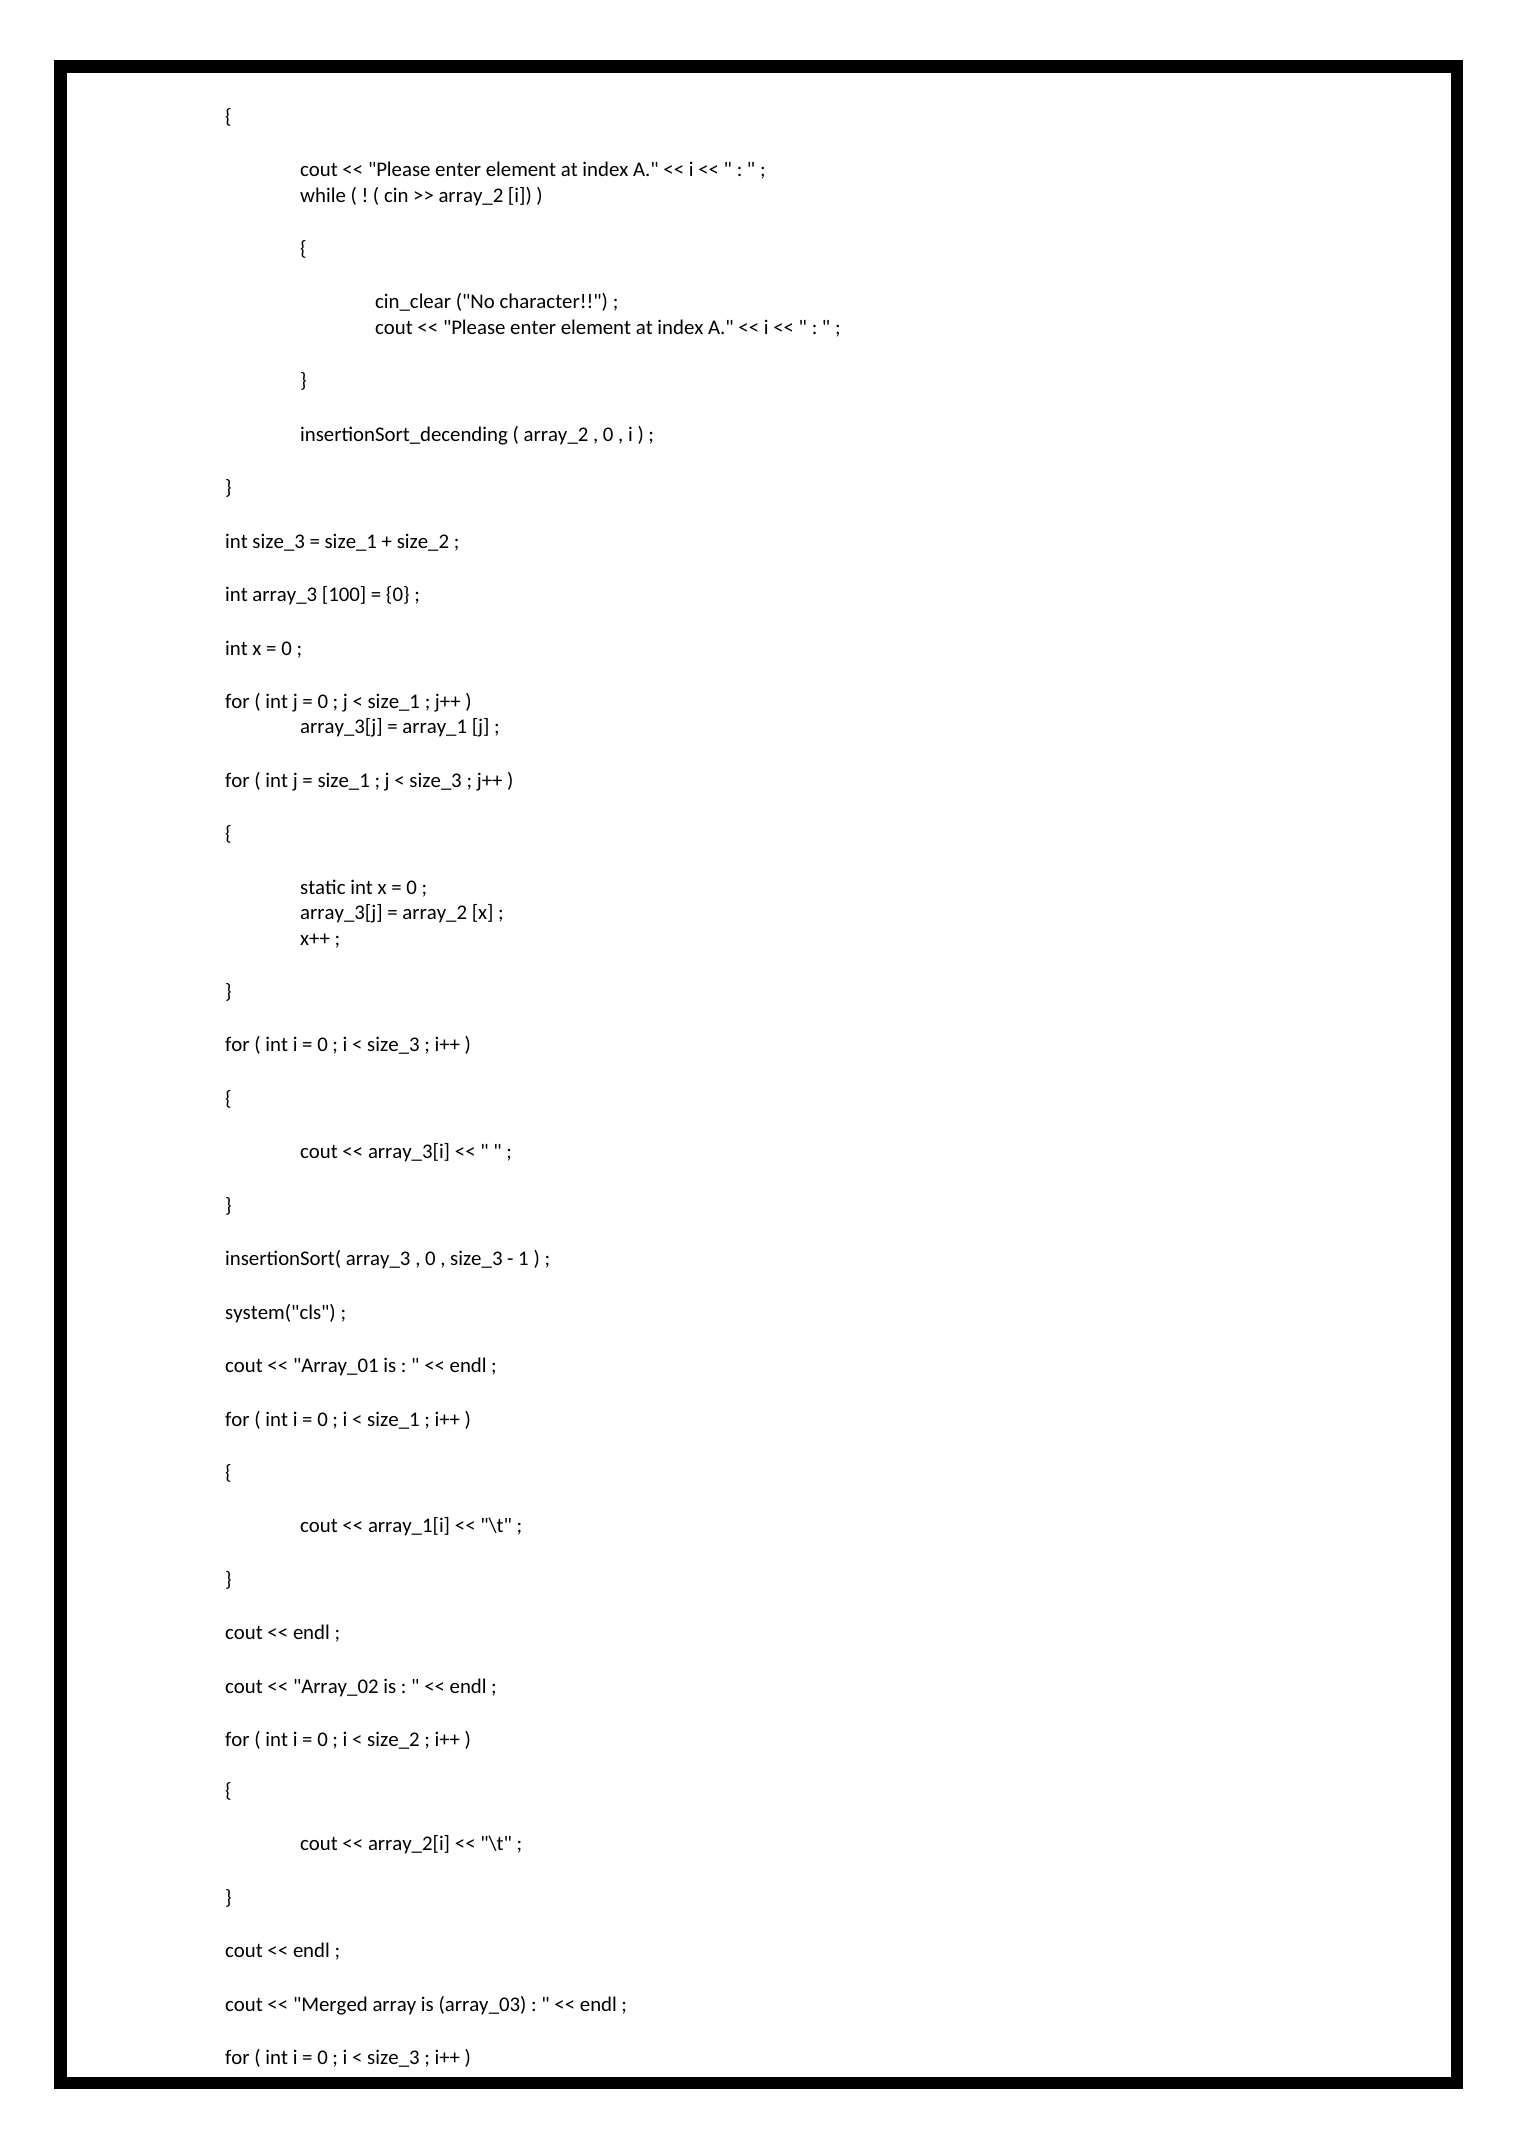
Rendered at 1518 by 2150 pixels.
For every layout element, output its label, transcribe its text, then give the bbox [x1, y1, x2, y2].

text for ( int j = 0 ; j < size_1 ; j++ ) [75, 688, 1443, 714]
text cout << array_3[i] << " " ; [75, 1138, 1443, 1164]
text cout << array_1[i] << "\t" ; [75, 1513, 1443, 1538]
text } [75, 1566, 1443, 1591]
text { [75, 1777, 1443, 1803]
text insertionSort_decending ( array_2 , 0 , i ) ; [75, 421, 1443, 446]
text static int x = 0 ; [75, 874, 1443, 899]
text array_3[j] = array_2 [x] ; [75, 899, 1443, 925]
text int array_3 [100] = {0} ; [75, 581, 1443, 607]
text x++ ; [75, 925, 1443, 950]
text int size_3 = size_1 + size_2 ; [75, 528, 1443, 553]
text cout << endl ; [75, 1937, 1443, 1963]
text cin_clear ("No character!!") ; [75, 289, 1443, 314]
text } [75, 474, 1443, 500]
text } [75, 368, 1443, 393]
text cout << "Array_01 is : " << endl ; [75, 1352, 1443, 1378]
text cout << endl ; [75, 1619, 1443, 1645]
text while ( ! ( cin >> array_2 [i]) ) [75, 182, 1443, 207]
text int x = 0 ; [75, 635, 1443, 660]
text } [75, 978, 1443, 1004]
text array_3[j] = array_1 [j] ; [75, 714, 1443, 739]
text cout << "Please enter element at index A." << i << " : " ; [75, 156, 1443, 182]
text for ( int i = 0 ; i < size_3 ; i++ ) [75, 1032, 1443, 1057]
text for ( int i = 0 ; i < size_2 ; i++ ) [75, 1726, 1443, 1752]
text for ( int i = 0 ; i < size_3 ; i++ ) [75, 2044, 1443, 2070]
text { [75, 1459, 1443, 1484]
text } [75, 1884, 1443, 1909]
text cout << "Merged array is (array_03) : " << endl ; [75, 1991, 1443, 2016]
text cout << "Please enter element at index A." << i << " : " ; [75, 314, 1443, 339]
text system("cls") ; [75, 1299, 1443, 1324]
text { [75, 235, 1443, 261]
text insertionSort( array_3 , 0 , size_3 - 1 ) ; [75, 1245, 1443, 1271]
text for ( int j = size_1 ; j < size_3 ; j++ ) [75, 767, 1443, 792]
text { [75, 103, 1443, 128]
text cout << "Array_02 is : " << endl ; [75, 1673, 1443, 1698]
text for ( int i = 0 ; i < size_1 ; i++ ) [75, 1406, 1443, 1431]
text } [75, 1192, 1443, 1217]
text cout << array_2[i] << "\t" ; [75, 1831, 1443, 1856]
text { [75, 821, 1443, 846]
text { [75, 1085, 1443, 1111]
